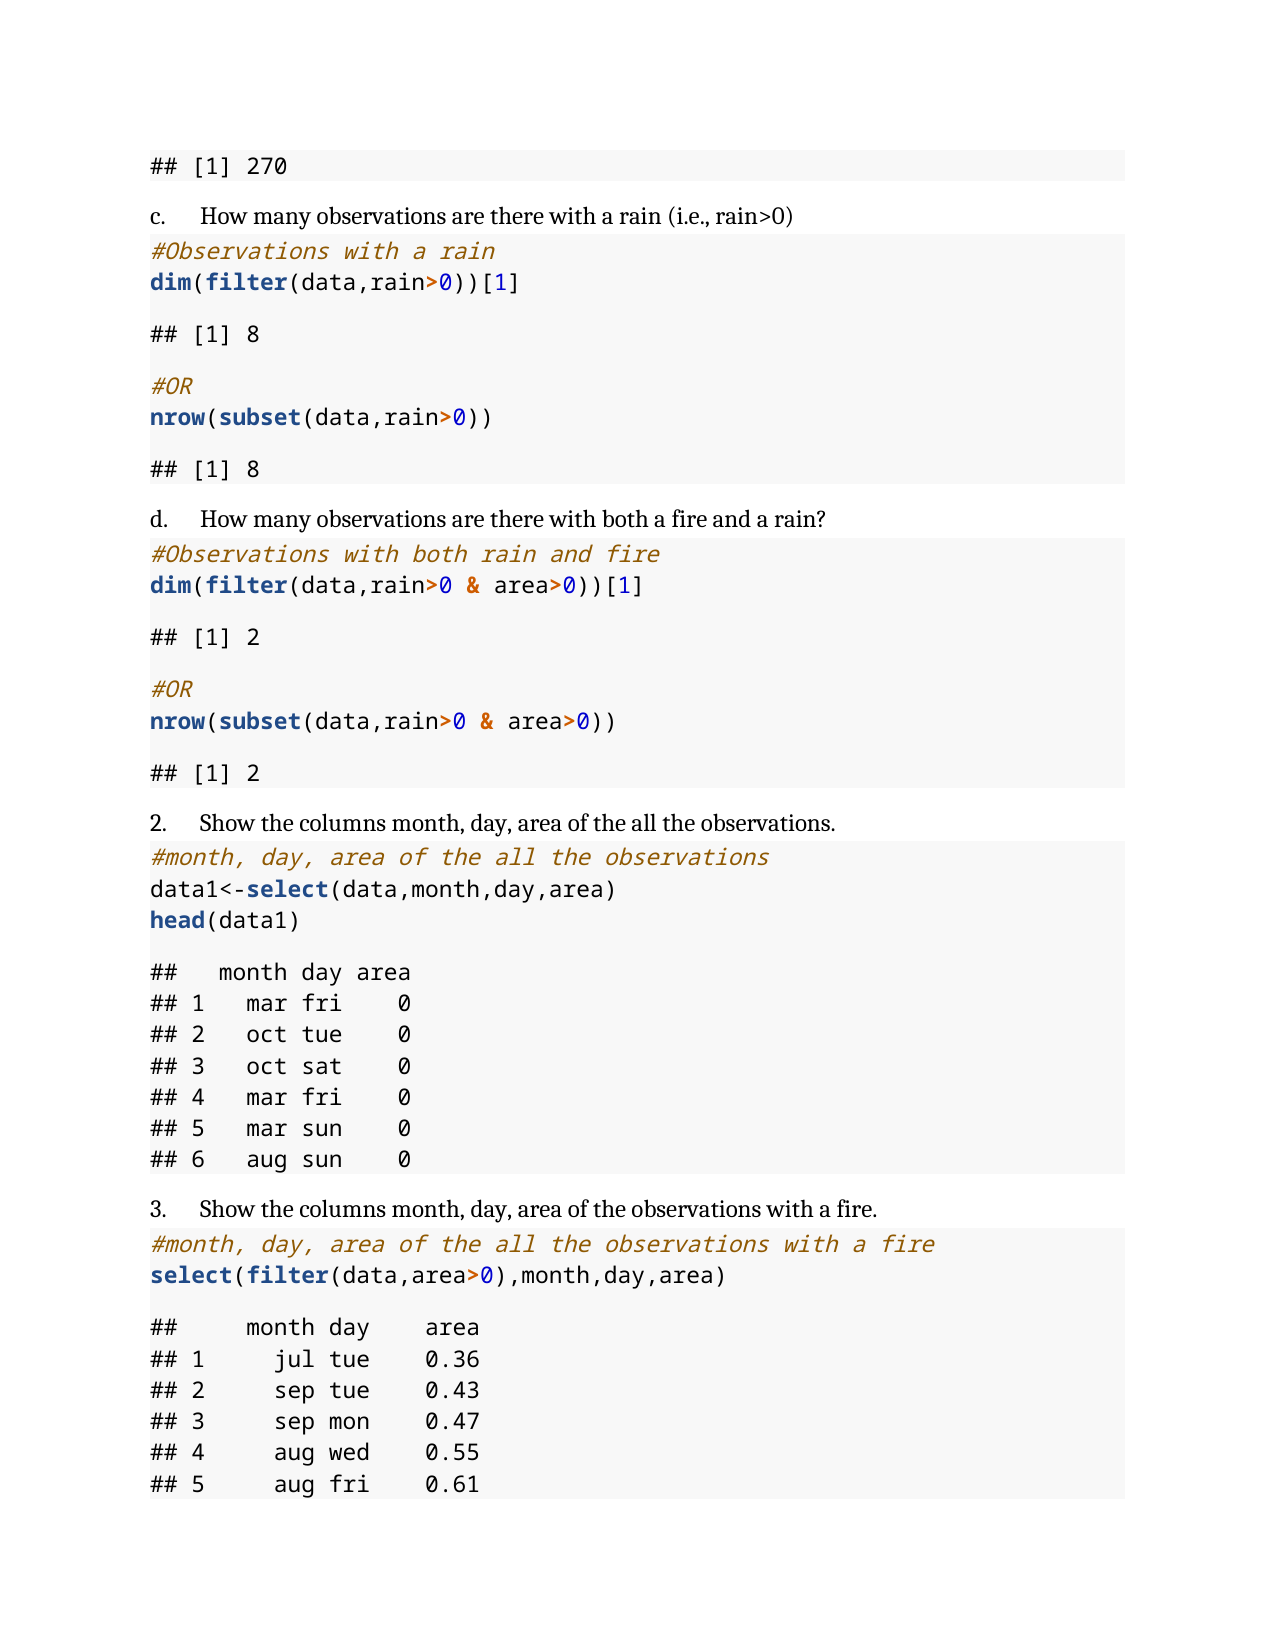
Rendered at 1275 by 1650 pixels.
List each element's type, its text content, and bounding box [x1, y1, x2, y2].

text #Observations with a rain dim(filter(data,rain>0))[1] [150, 234, 1125, 297]
text #OR nrow(subset(data,rain>0)) [191, 370, 1125, 432]
text #month, day, area of the all the observations data1<-select(data,month,day,area) head(data1) [150, 841, 1125, 935]
text ## [1] 8 [150, 453, 1125, 484]
text ## [1] 8 [150, 318, 1125, 349]
text ## [1] 2 [150, 757, 1125, 788]
text #month, day, area of the all the observations with a fire select(filter(data,area>0),month,day,area) [727, 1228, 1125, 1290]
list Show the columns month, day, area of the observations with a fire. [150, 1195, 1125, 1224]
text ## [1] 2 [150, 621, 1125, 652]
text ## [1] 270 [150, 150, 1125, 181]
text #OR nrow(subset(data,rain>0 & area>0)) [150, 673, 1125, 736]
list How many observations are there with a rain (i.e., rain>0) [150, 202, 1125, 231]
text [150, 1311, 1125, 1499]
text #Observations with both rain and fire dim(filter(data,rain>0 & area>0))[1] [645, 538, 1125, 600]
list Show the columns month, day, area of the all the observations. [150, 809, 1125, 837]
text ## month day area ## 1 mar fri 0 ## 2 oct tue 0 ## 3 oct sat 0 ## 4 mar fri 0 ## 5 mar sun 0 ## 6 aug sun 0 [150, 956, 1125, 1174]
list How many observations are there with both a fire and a rain? [150, 505, 1125, 534]
